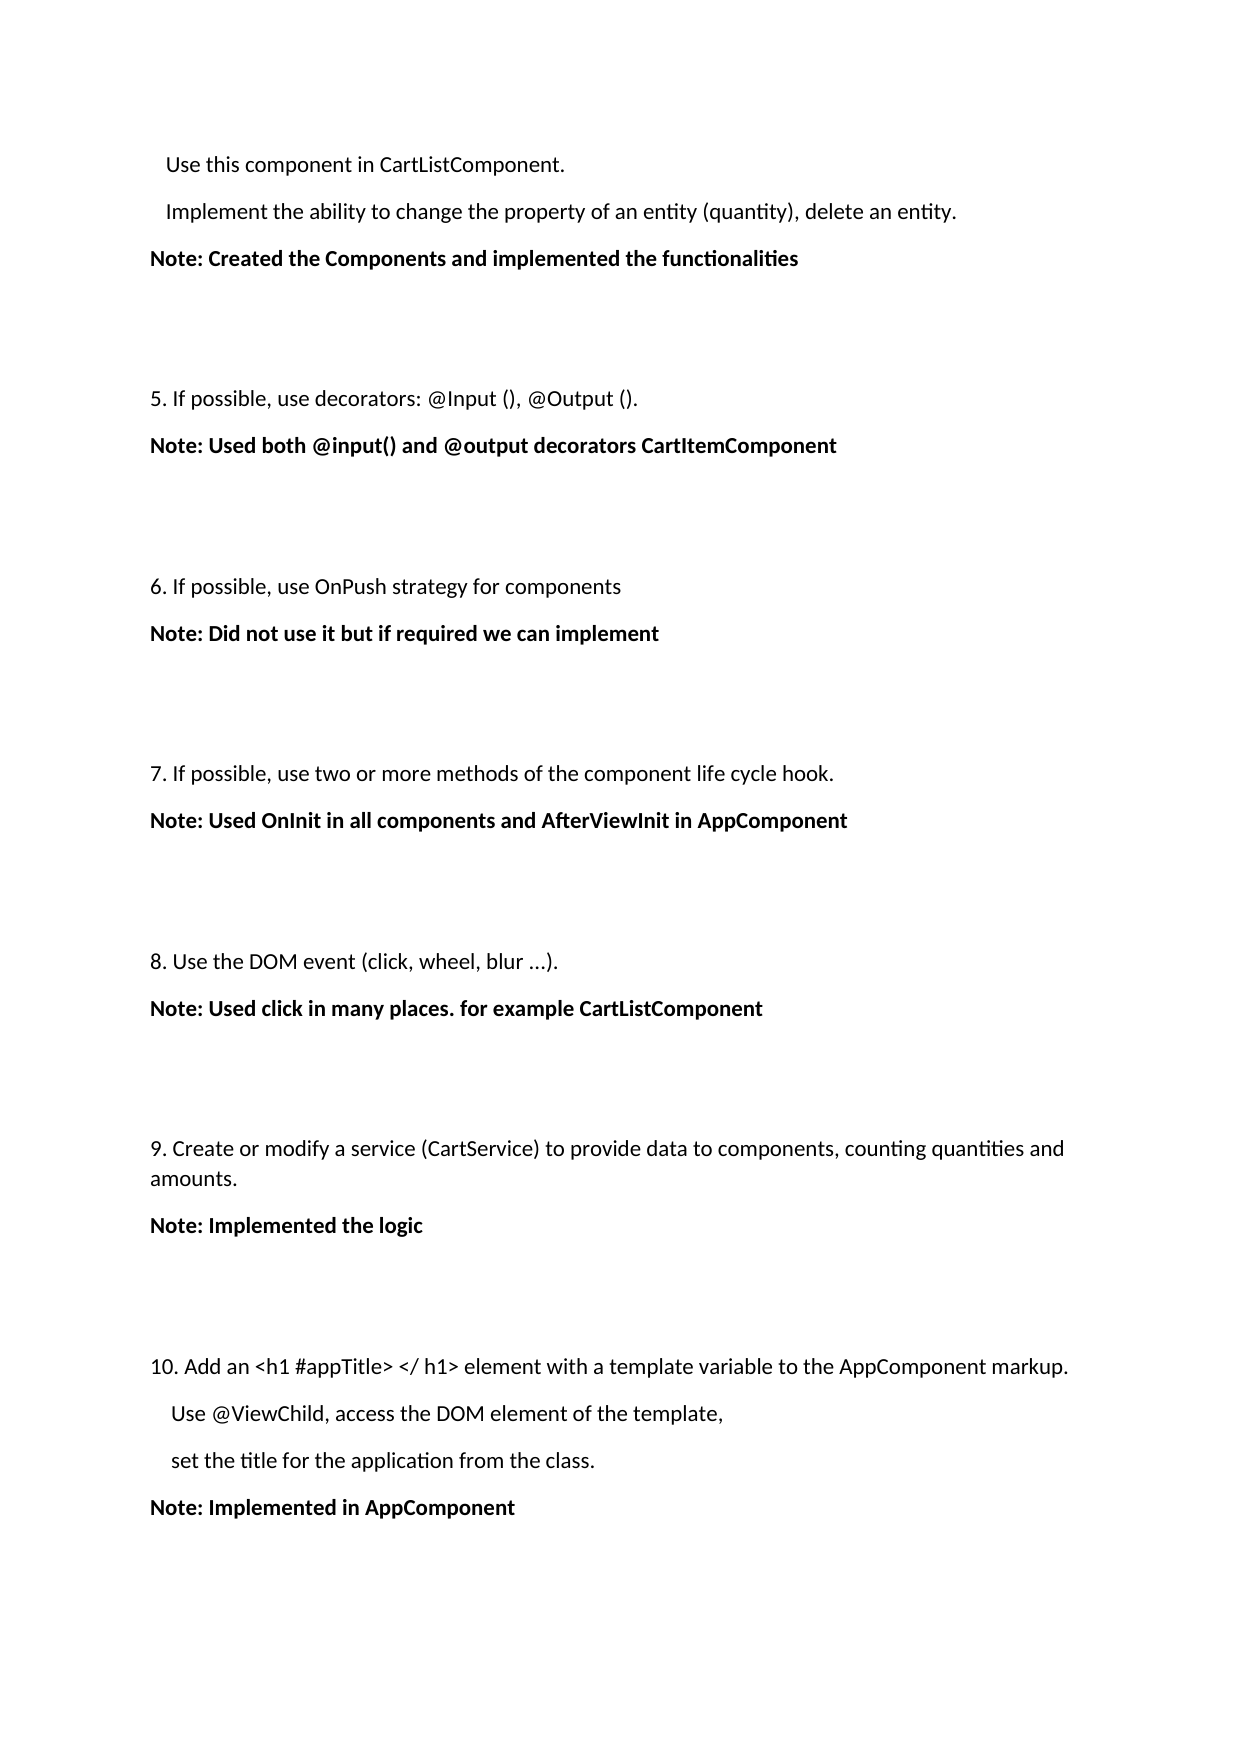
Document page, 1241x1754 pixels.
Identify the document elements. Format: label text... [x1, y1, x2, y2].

text 5. If possible, use decorators: @Input (), @Output (). [150, 384, 1090, 412]
text Note: Used click in many places. for example CartListComponent [150, 994, 1090, 1022]
text Use @ViewChild, access the DOM element of the template, [150, 1399, 1090, 1427]
text Note: Did not use it but if required we can implement [150, 619, 1090, 647]
text Note: Implemented the logic [150, 1211, 1090, 1239]
text Note: Used OnInit in all components and AfterViewInit in AppComponent [150, 806, 1090, 834]
text 7. If possible, use two or more methods of the component life cycle hook. [150, 759, 1090, 787]
text set the title for the application from the class. [150, 1446, 1090, 1474]
text Note: Implemented in AppComponent [150, 1493, 1090, 1521]
text 10. Add an <h1 #appTitle> </ h1> element with a template variable to the AppComponent markup. [150, 1352, 1090, 1380]
text 6. If possible, use OnPush strategy for components [150, 572, 1090, 600]
text Use this component in CartListComponent. [150, 150, 1090, 178]
text 8. Use the DOM event (click, wheel, blur ...). [150, 947, 1090, 975]
text Note: Used both @input() and @output decorators CartItemComponent [150, 431, 1090, 459]
text Note: Created the Components and implemented the functionalities [150, 244, 1090, 272]
text Implement the ability to change the property of an entity (quantity), delete an entity. [150, 197, 1090, 225]
text 9. Create or modify a service (CartService) to provide data to components, counting quantities and amounts. [150, 1134, 1090, 1193]
